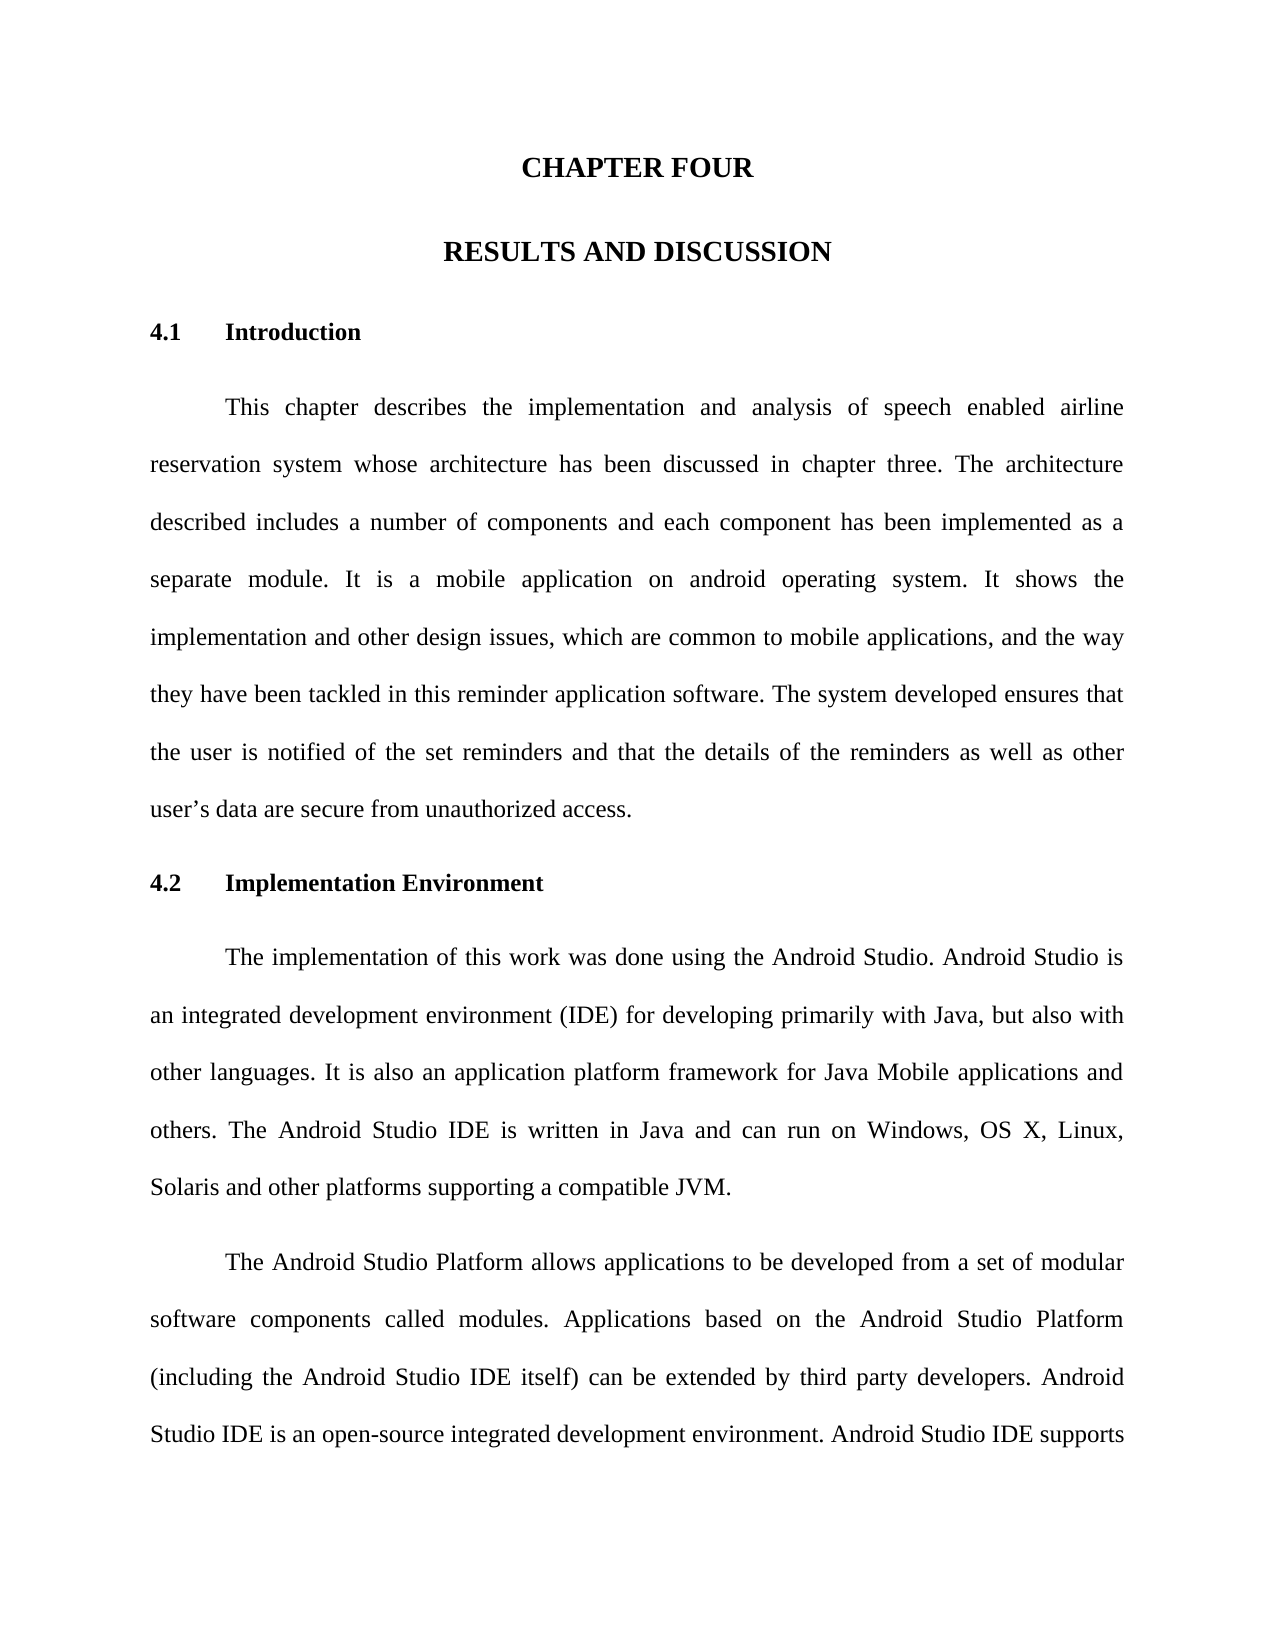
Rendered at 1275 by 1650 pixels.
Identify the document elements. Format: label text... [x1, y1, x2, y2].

text CHAPTER FOUR [150, 150, 1125, 183]
text 4.1 Introduction [150, 317, 1125, 346]
text RESULTS AND DISCUSSION [150, 234, 1125, 267]
text This chapter describes the implementation and analysis of speech enabled airline reservation system whose architecture has been discussed in chapter three. The architecture described includes a number of components and each component has been implemented as a separate module. It is a mobile application on android operating system. It shows the implementation and other design issues, which are common to mobile applications, and the way they have been tackled in this reminder application software. The system developed ensures that the user is notified of the set reminders and that the details of the reminders as well as other user’s data are secure from unauthorized access. [150, 392, 1125, 823]
text The implementation of this work was done using the Android Studio. Android Studio is an integrated development environment (IDE) for developing primarily with Java, but also with other languages. It is also an application platform framework for Java Mobile applications and others. The Android Studio IDE is written in Java and can run on Windows, OS X, Linux, Solaris and other platforms supporting a compatible JVM. [150, 942, 1125, 1201]
text 4.2 Implementation Environment [150, 868, 1125, 897]
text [150, 1247, 1125, 1448]
